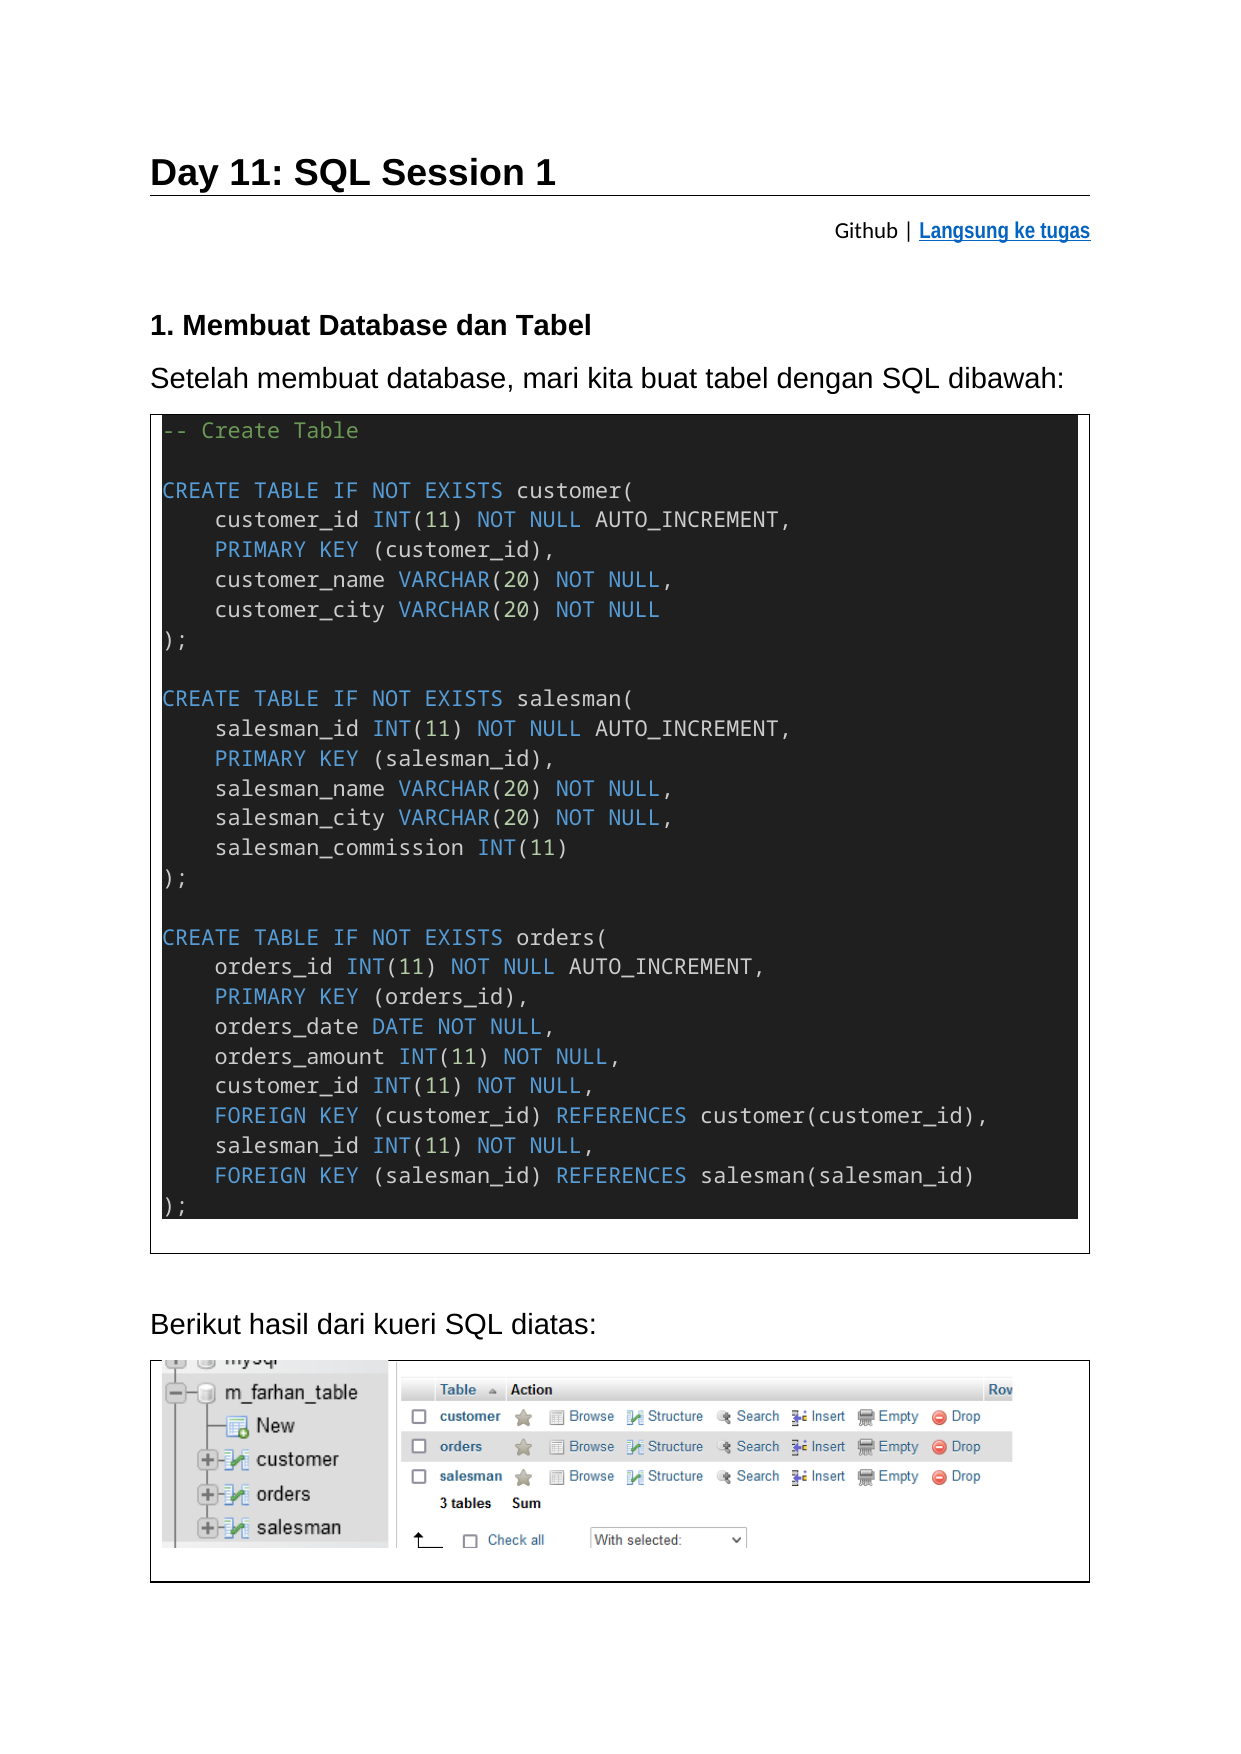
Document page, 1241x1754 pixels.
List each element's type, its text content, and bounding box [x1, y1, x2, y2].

text 1. Membuat Database dan Tabel [150, 308, 1090, 342]
text Github | Langsung ke tugas [150, 216, 1090, 244]
text Setelah membuat database, mari kita buat tabel dengan SQL dibawah: [150, 361, 1090, 395]
text Berikut hasil dari kueri SQL diatas: [150, 1307, 1090, 1340]
text Day 11: SQL Session 1 [150, 150, 1090, 195]
table_header [151, 1361, 1089, 1581]
picture [396, 1362, 1013, 1548]
table_header -- Create Table CREATE TABLE IF NOT EXISTS customer( customer_id INT(11) NOT NULL AUTO_INCREMENT, PRIMARY KEY (customer_id), customer_name VARCHAR(20) NOT NULL, customer_city VARCHAR(20) NOT NULL ); CREATE TABLE IF NOT EXISTS salesman( salesman_id INT(11) NOT NULL AUTO_INCREMENT, PRIMARY KEY (salesman_id), salesman_name VARCHAR(20) NOT NULL, salesman_city VARCHAR(20) NOT NULL, salesman_commission INT(11) ); CREATE TABLE IF NOT EXISTS orders( orders_id INT(11) NOT NULL AUTO_INCREMENT, PRIMARY KEY (orders_id), orders_date DATE NOT NULL, orders_amount INT(11) NOT NULL, customer_id INT(11) NOT NULL, FOREIGN KEY (customer_id) REFERENCES customer(customer_id), salesman_id INT(11) NOT NULL, FOREIGN KEY (salesman_id) REFERENCES salesman(salesman_id) ); [151, 415, 1089, 1253]
picture [161, 1360, 389, 1548]
